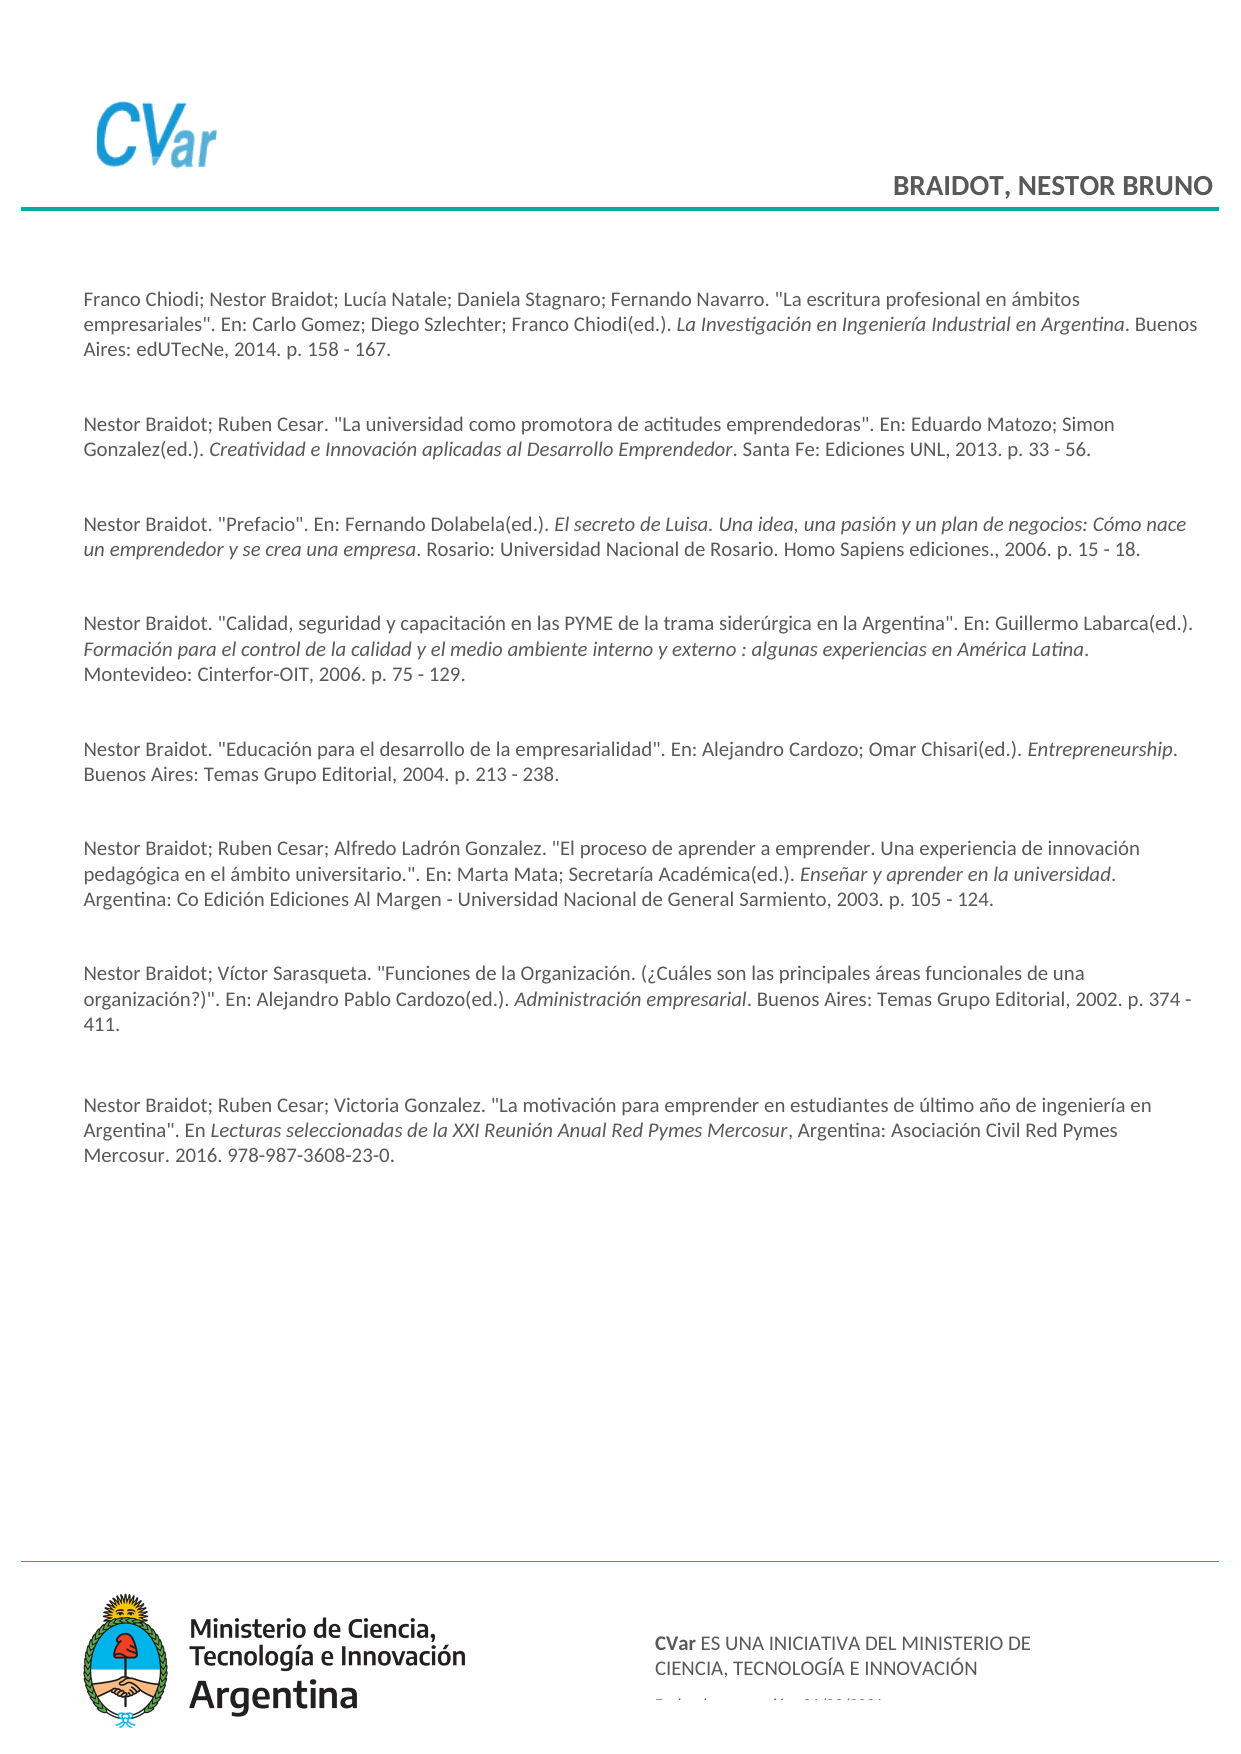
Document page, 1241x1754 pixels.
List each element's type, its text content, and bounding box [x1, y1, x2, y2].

text Formación para el control de la calidad y el medio ambiente interno y externo : algunas experiencias en América Latina. Montevideo: Cinterfor-OIT, 2006. p. 75 - 129. [83, 636, 1115, 687]
text Argentina: Co Edición Ediciones Al Margen - Universidad Nacional de General Sarmiento, 2003. p. 105 - 124. [83, 886, 1209, 912]
text Nestor Braidot; Ruben Cesar; Alfredo Ladrón Gonzalez. "El proceso de aprender a emprender. Una experiencia de innovación pedagógica en el ámbito universitario.". En: Marta Mata; Secretaría Académica(ed.). Enseñar y aprender en la universidad. [83, 836, 1209, 886]
text Nestor Braidot. "Educación para el desarrollo de la empresarialidad". En: Alejandro Cardozo; Omar Chisari(ed.). Entrepreneurship. Buenos Aires: Temas Grupo Editorial, 2004. p. 213 - 238. [83, 736, 1209, 787]
picture [72, 1587, 476, 1734]
picture [96, 101, 218, 169]
text Franco Chiodi; Nestor Braidot; Lucía Natale; Daniela Stagnaro; Fernando Navarro. "La escritura profesional en ámbitos empresariales". En: Carlo Gomez; Diego Szlechter; Franco Chiodi(ed.). La Investigación en Ingeniería Industrial en Argentina. Buenos Aires: edUTecNe, 2014. p. 158 - 167. [83, 286, 1209, 362]
text Nestor Braidot; Ruben Cesar. "La universidad como promotora de actitudes emprendedoras". En: Eduardo Matozo; Simon Gonzalez(ed.). Creatividad e Innovación aplicadas al Desarrollo Emprendedor. Santa Fe: Ediciones UNL, 2013. p. 33 - 56. [83, 411, 1209, 462]
text Nestor Braidot; Ruben Cesar; Victoria Gonzalez. "La motivación para emprender en estudiantes de último año de ingeniería en Argentina". En Lecturas seleccionadas de la XXI Reunión Anual Red Pymes Mercosur, Argentina: Asociación Civil Red Pymes Mercosur. 2016. 978-987-3608-23-0. [83, 1092, 1188, 1168]
text Nestor Braidot. "Calidad, seguridad y capacitación en las PYME de la trama siderúrgica en la Argentina". En: Guillermo Labarca(ed.). [83, 611, 1209, 636]
text Nestor Braidot. "Prefacio". En: Fernando Dolabela(ed.). El secreto de Luisa. Una idea, una pasión y un plan de negocios: Cómo nace un emprendedor y se crea una empresa. Rosario: Universidad Nacional de Rosario. Homo Sapiens ediciones., 2006. p. 15 - 18. [83, 511, 1188, 562]
text Nestor Braidot; Víctor Sarasqueta. "Funciones de la Organización. (¿Cuáles son las principales áreas funcionales de una organización?)". En: Alejandro Pablo Cardozo(ed.). Administración empresarial. Buenos Aires: Temas Grupo Editorial, 2002. p. 374 - 411. [83, 961, 1209, 1037]
